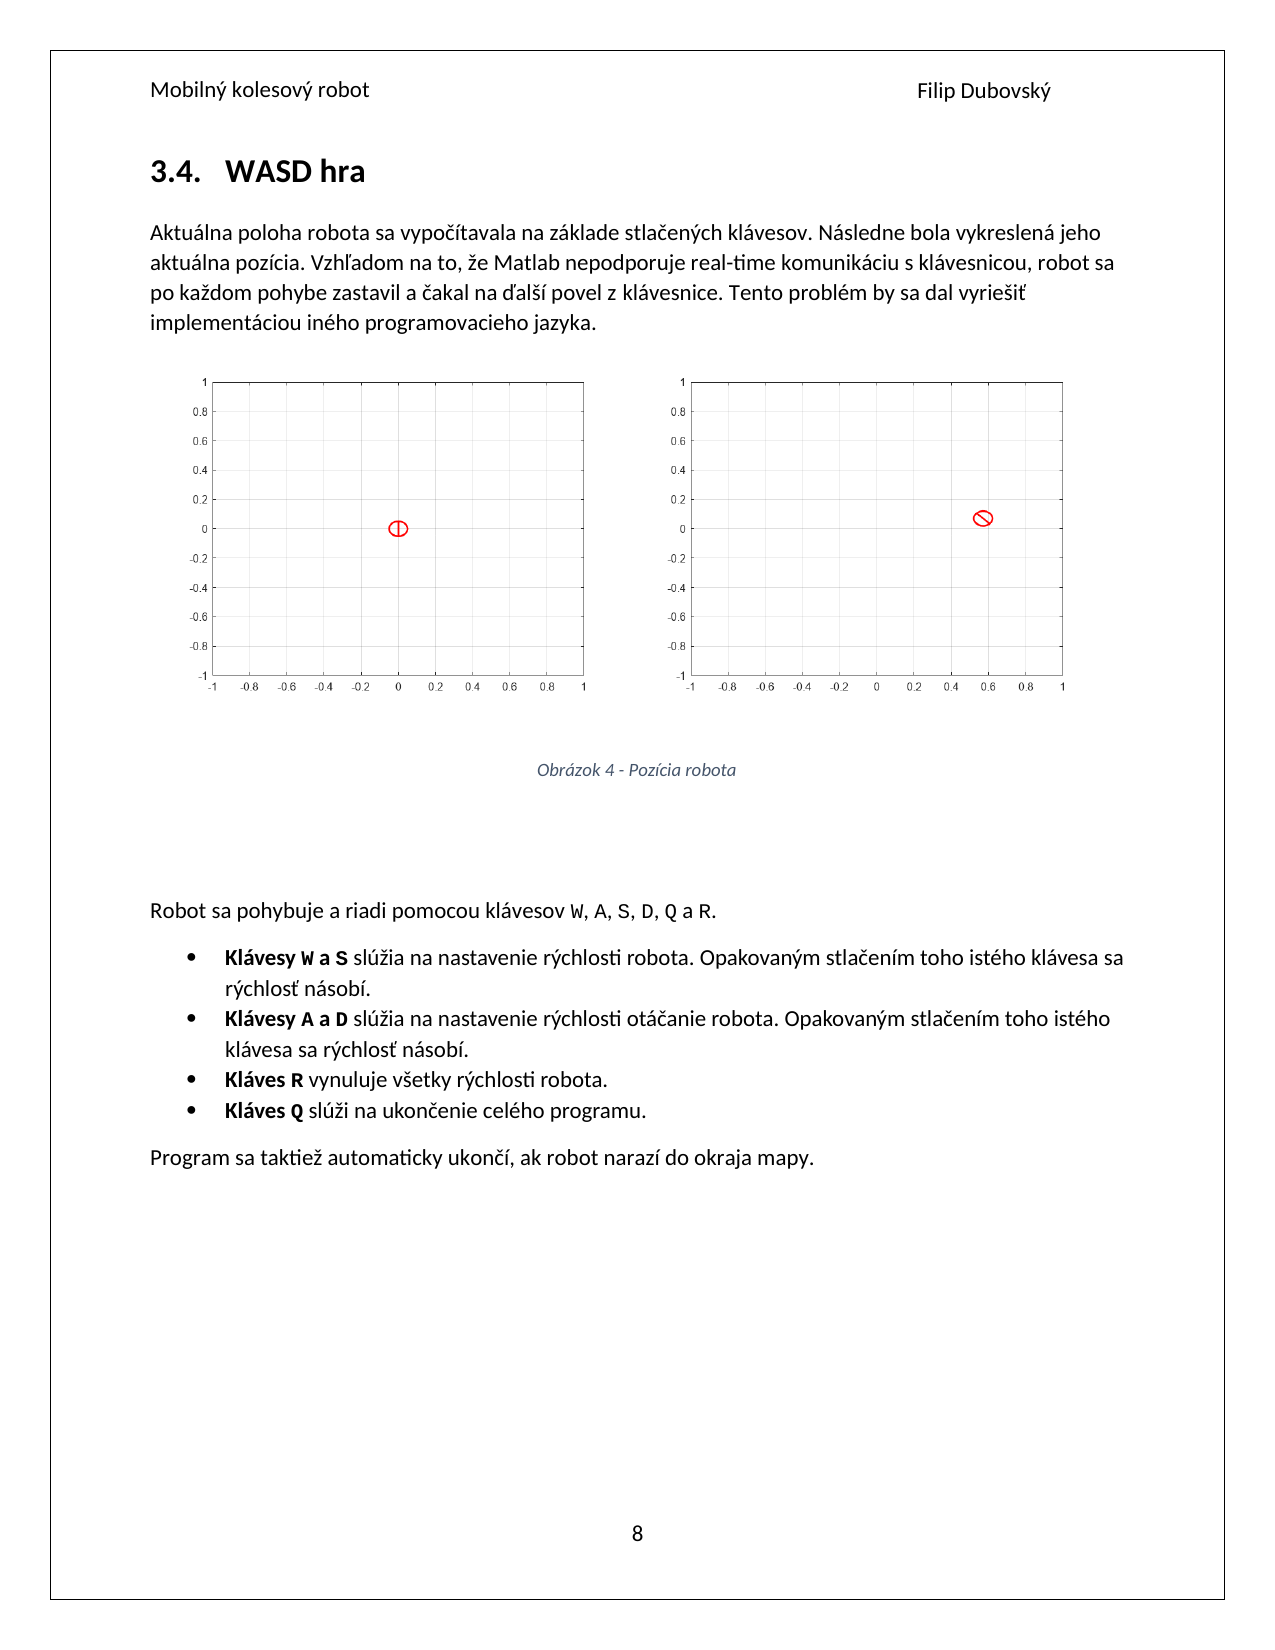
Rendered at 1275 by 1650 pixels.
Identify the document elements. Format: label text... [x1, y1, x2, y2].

list Klávesy A a D slúžia na nastavenie rýchlosti otáčanie robota. Opakovaným stlačením toho istého klávesa sa rýchlosť násobí. [187, 1004, 1125, 1063]
text Aktuálna poloha robota sa vypočítavala na základe stlačených klávesov. Následne bola vykreslená jeho aktuálna pozícia. Vzhľadom na to, že Matlab nepodporuje real-time komunikáciu s klávesnicou, robot sa po každom pohybe zastavil a čakal na ďalší povel z klávesnice. Tento problém by sa dal vyriešiť implementáciou iného programovacieho jazyka. [150, 218, 1125, 336]
subtitle WASD hra [150, 150, 1125, 191]
list Kláves R vynuluje všetky rýchlosti robota. [187, 1065, 1125, 1094]
text Obrázok 4 - Pozícia robota [150, 759, 1125, 782]
list Klávesy W a S slúžia na nastavenie rýchlosti robota. Opakovaným stlačením toho istého klávesa sa rýchlosť násobí. [187, 943, 1125, 1002]
text Robot sa pohybuje a riadi pomocou klávesov W, A, S, D, Q a R. [150, 896, 1125, 925]
picture [150, 355, 1108, 715]
list Kláves Q slúži na ukončenie celého programu. [187, 1096, 1125, 1125]
text Program sa taktiež automaticky ukončí, ak robot narazí do okraja mapy. [150, 1143, 1125, 1172]
